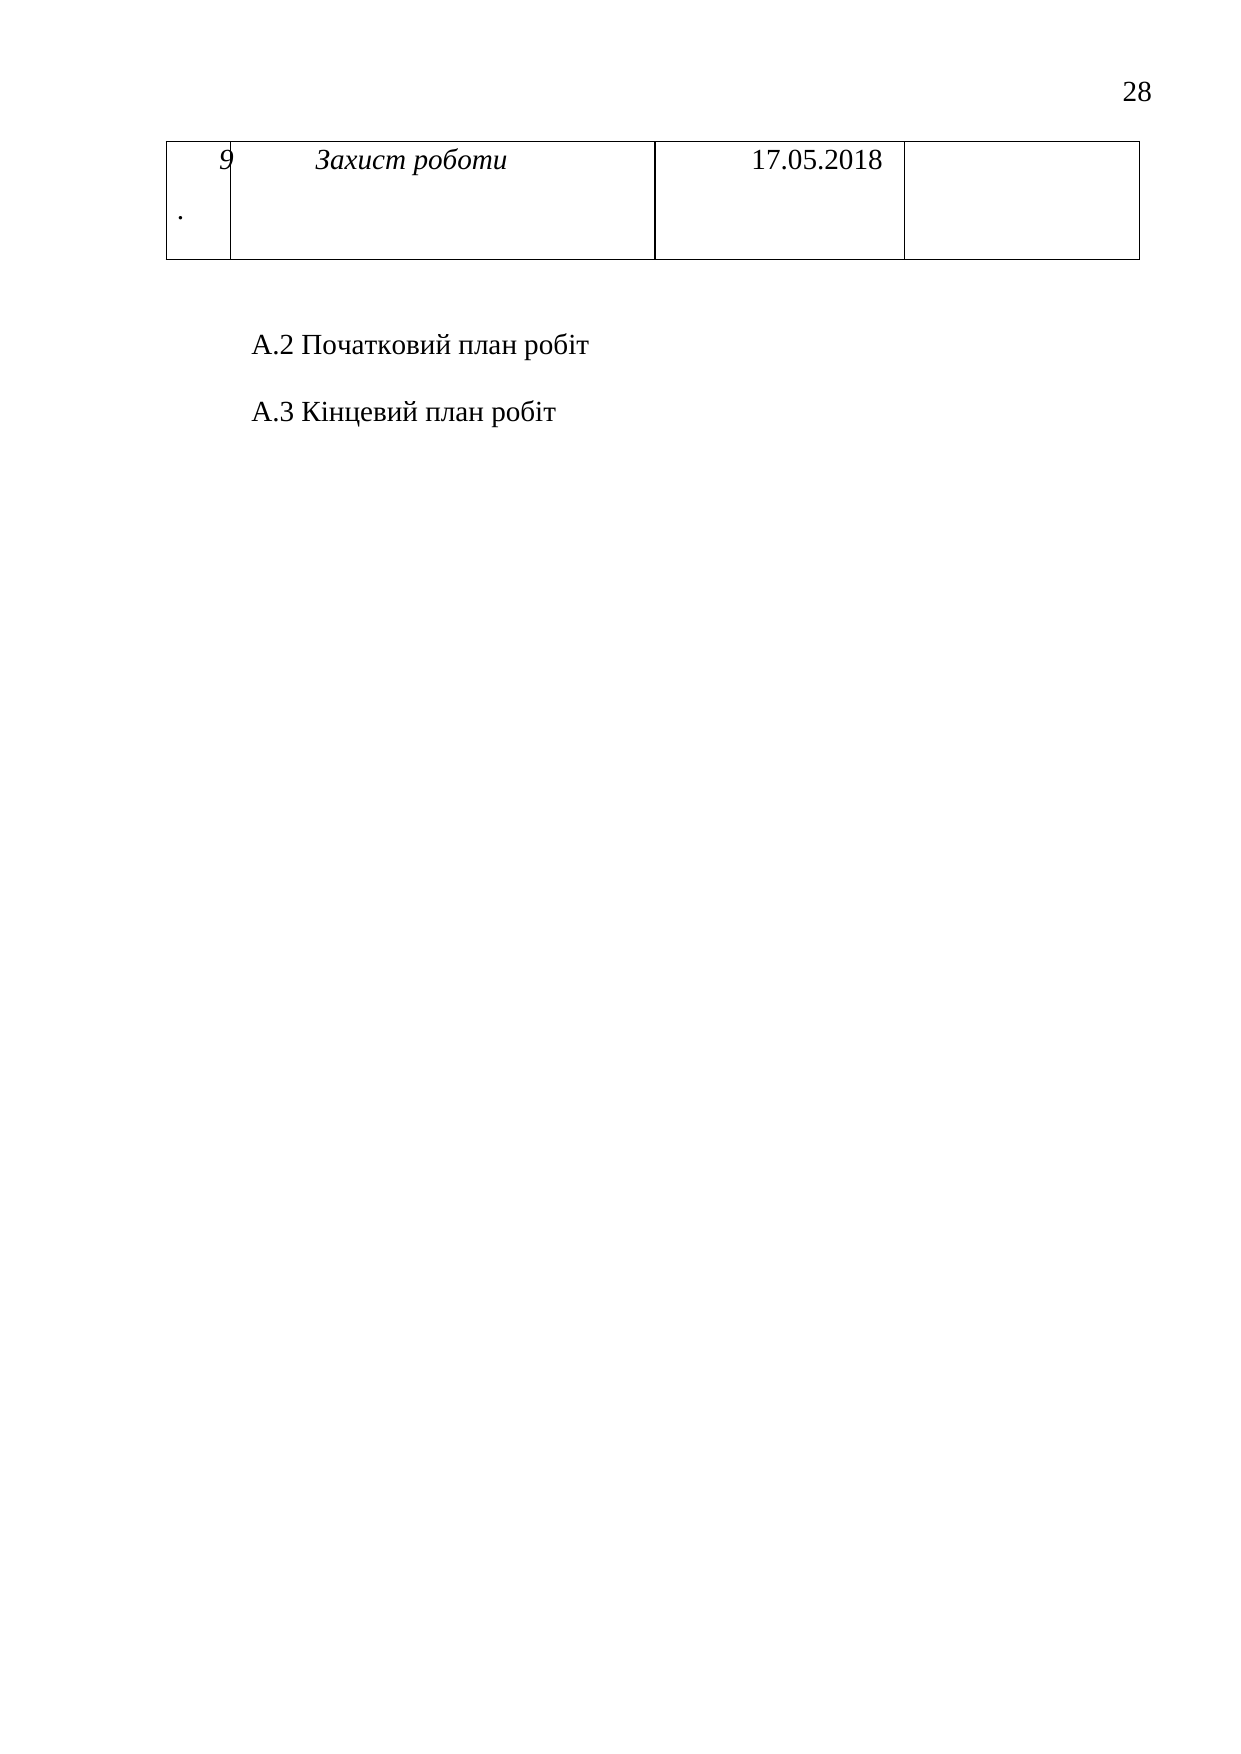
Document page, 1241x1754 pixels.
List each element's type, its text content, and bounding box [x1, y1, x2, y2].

text А.3 Кінцевий план робіт [177, 394, 1152, 427]
table_cell 17.05.2018 [656, 142, 904, 259]
table_cell [905, 142, 1139, 259]
table_cell 9. [167, 142, 230, 259]
text А.2 Початковий план робіт [177, 327, 1152, 361]
table_cell Захист роботи [231, 142, 654, 259]
